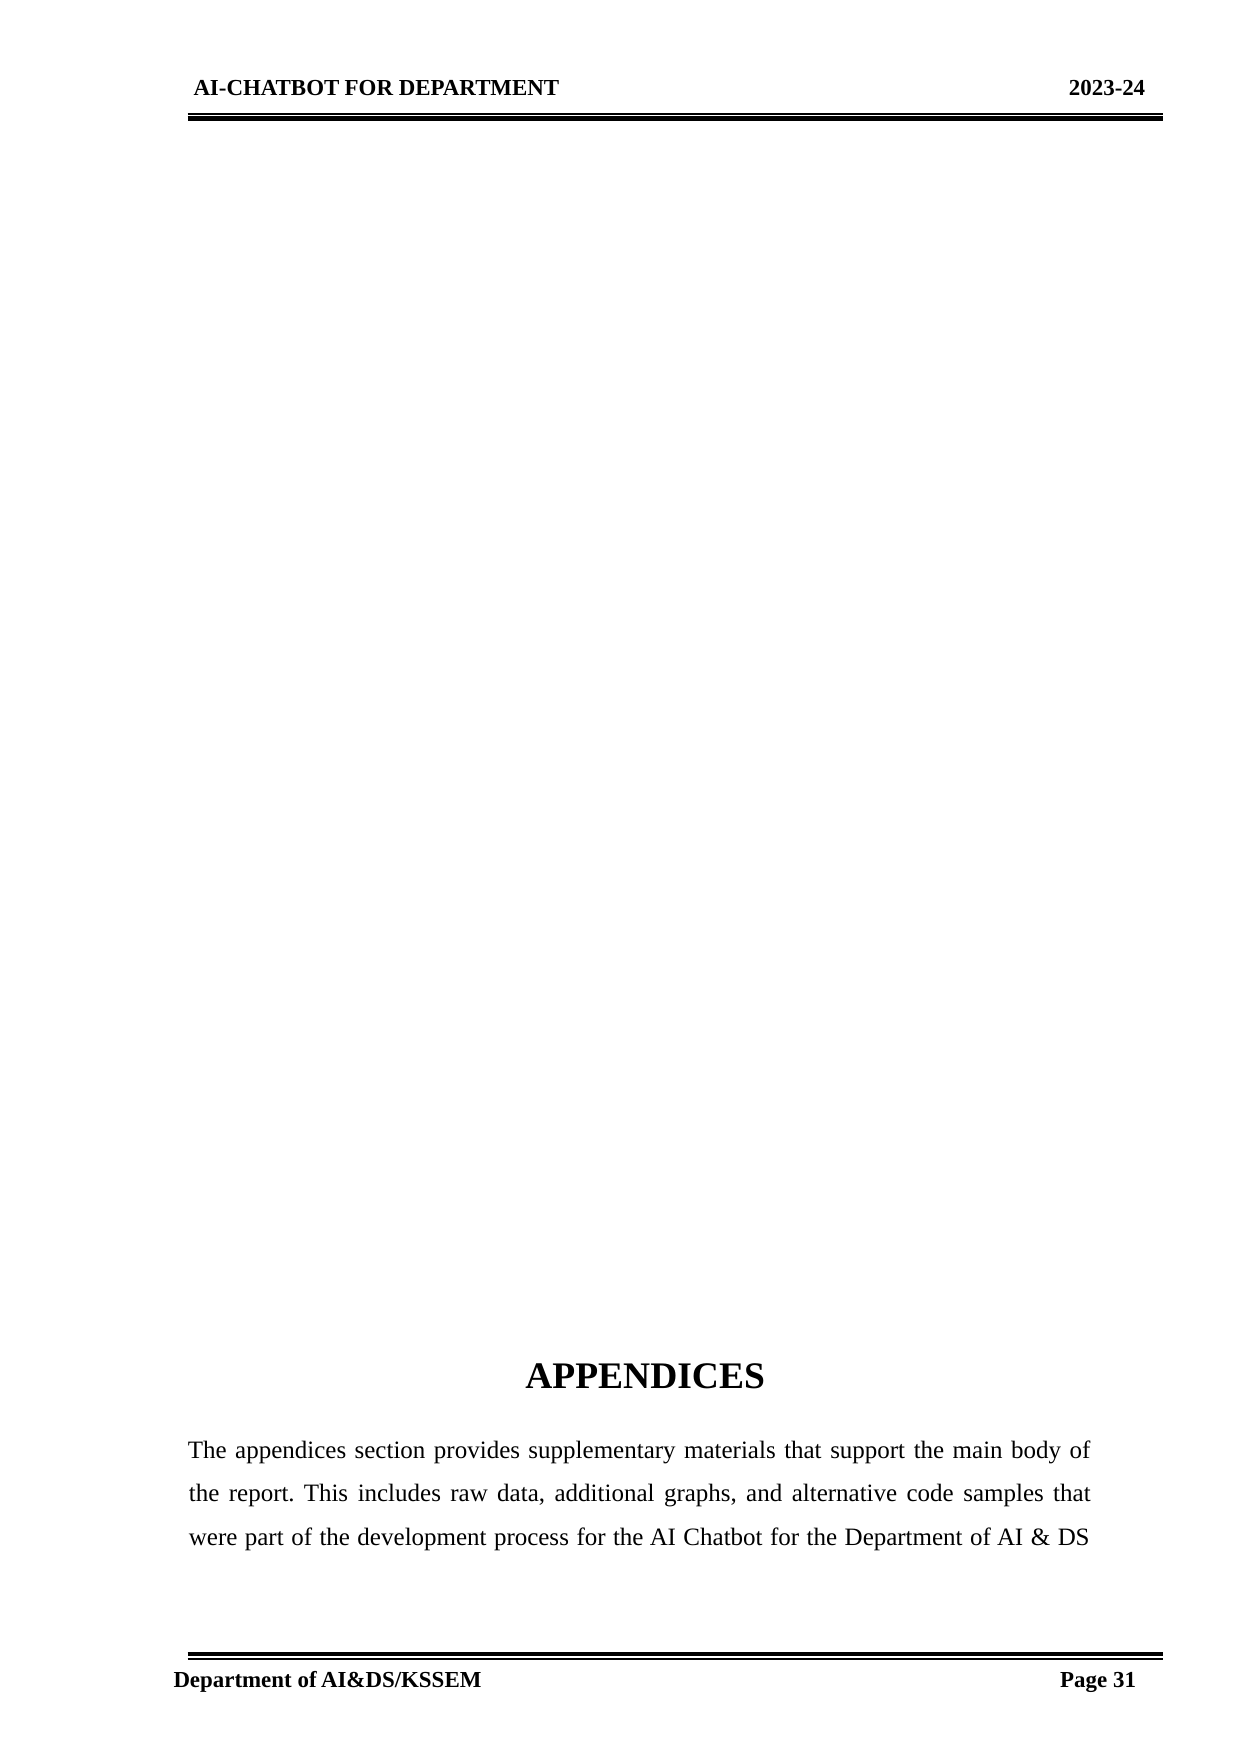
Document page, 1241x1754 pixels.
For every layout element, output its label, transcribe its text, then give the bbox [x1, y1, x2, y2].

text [188, 1435, 1091, 1551]
subtitle APPENDICES [199, 1353, 1090, 1397]
